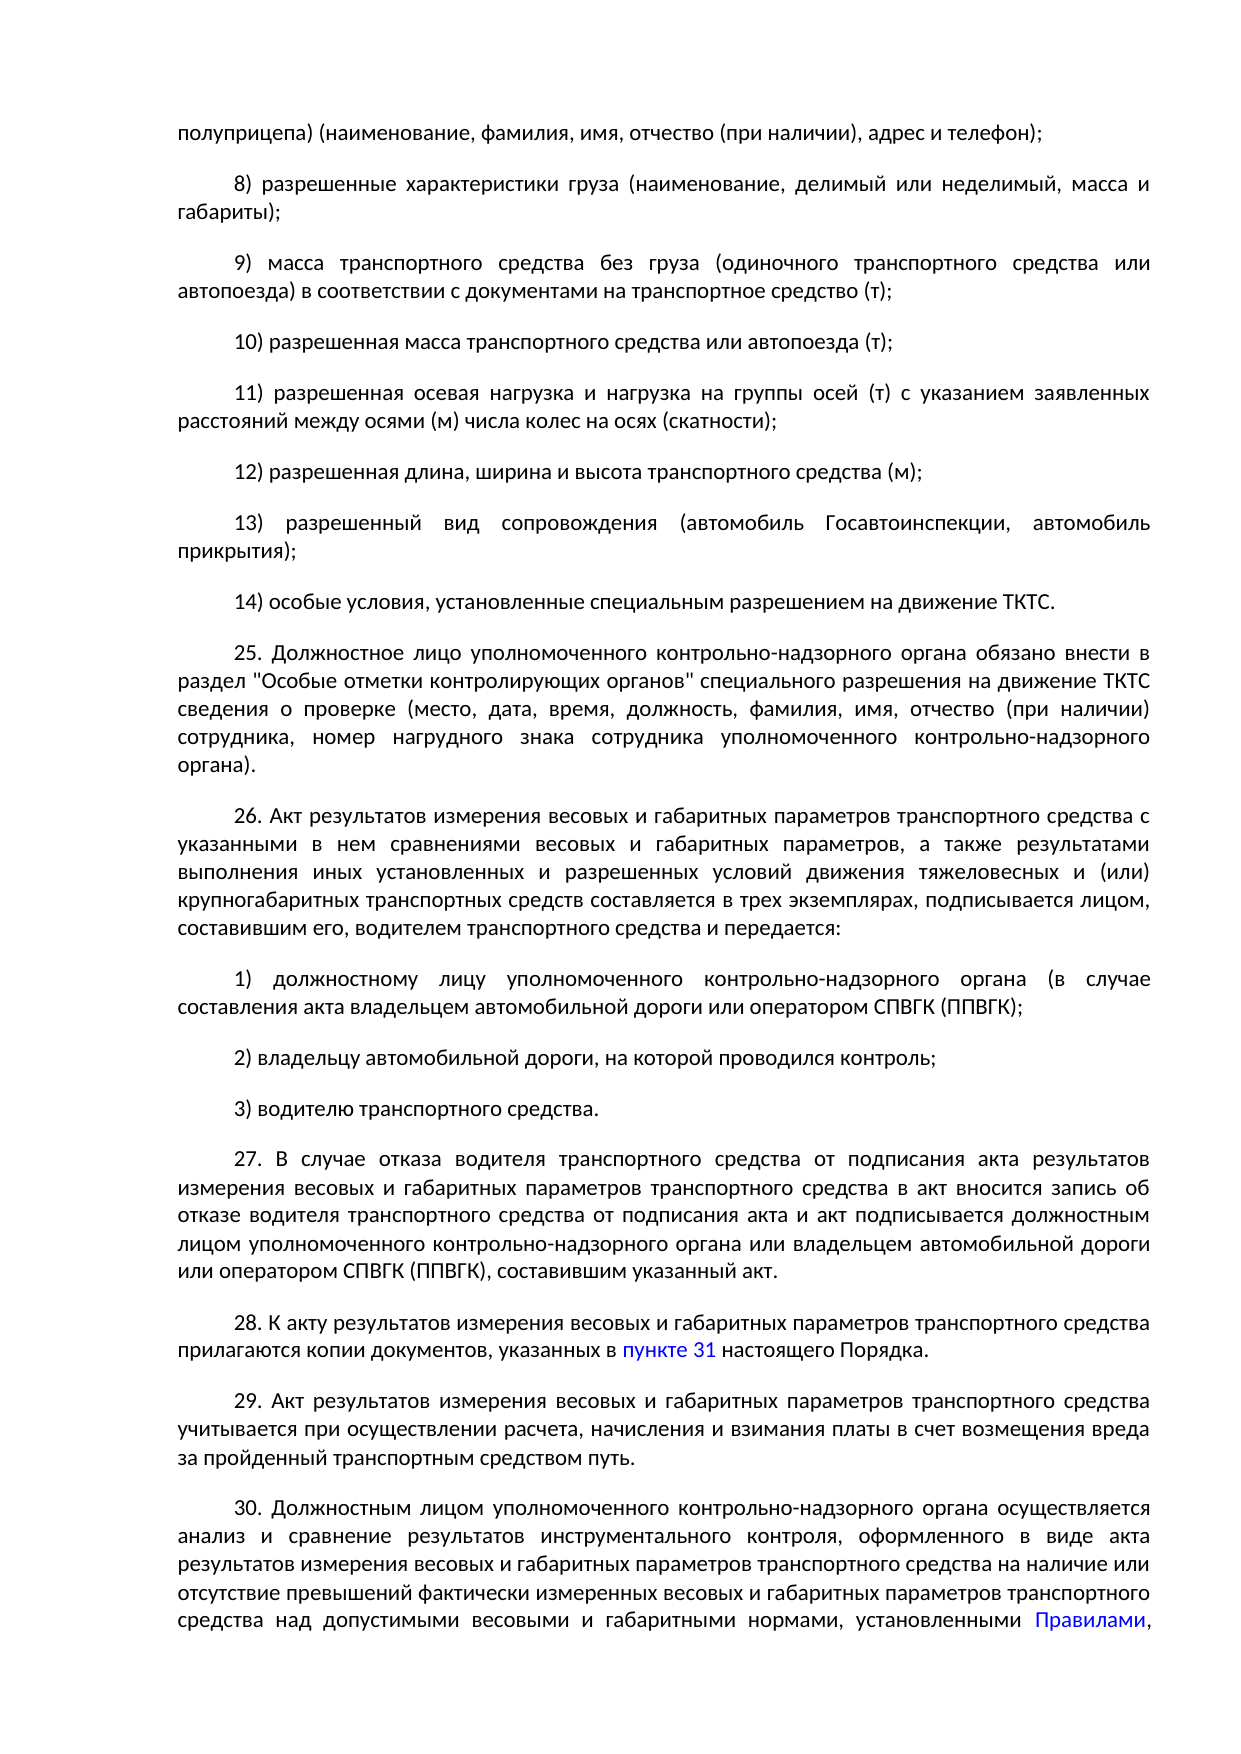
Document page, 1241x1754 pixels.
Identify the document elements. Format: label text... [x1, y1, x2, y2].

text 2) владельцу автомобильной дороги, на которой проводился контроль; [177, 1043, 1152, 1071]
text 9) масса транспортного средства без груза (одиночного транспортного средства или автопоезда) в соответствии с документами на транспортное средство (т); [177, 248, 1152, 304]
text 27. В случае отказа водителя транспортного средства от подписания акта результатов измерения весовых и габаритных параметров транспортного средства в акт вносится запись об отказе водителя транспортного средства от подписания акта и акт подписывается должностным лицом уполномоченного контрольно-надзорного органа или владельцем автомобильной дороги или оператором СПВГК (ППВГК), составившим указанный акт. [177, 1144, 1152, 1285]
text 3) водителю транспортного средства. [177, 1094, 1152, 1122]
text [177, 1493, 1152, 1634]
text 11) разрешенная осевая нагрузка и нагрузка на группы осей (т) с указанием заявленных расстояний между осями (м) числа колес на осях (скатности); [177, 378, 1152, 434]
text 1) должностному лицу уполномоченного контрольно-надзорного органа (в случае составления акта владельцем автомобильной дороги или оператором СПВГК (ППВГК); [177, 964, 1152, 1020]
text 12) разрешенная длина, ширина и высота транспортного средства (м); [177, 457, 1152, 485]
text 13) разрешенный вид сопровождения (автомобиль Госавтоинспекции, автомобиль прикрытия); [177, 508, 1152, 564]
text 28. К акту результатов измерения весовых и габаритных параметров транспортного средства прилагаются копии документов, указанных в пункте 31 настоящего Порядка. [177, 1308, 1152, 1364]
text 8) разрешенные характеристики груза (наименование, делимый или неделимый, масса и габариты); [177, 169, 1152, 225]
text 14) особые условия, установленные специальным разрешением на движение ТКТС. [177, 587, 1152, 615]
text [177, 118, 1152, 146]
text 26. Акт результатов измерения весовых и габаритных параметров транспортного средства с указанными в нем сравнениями весовых и габаритных параметров, а также результатами выполнения иных установленных и разрешенных условий движения тяжеловесных и (или) крупногабаритных транспортных средств составляется в трех экземплярах, подписывается лицом, составившим его, водителем транспортного средства и передается: [177, 801, 1152, 941]
text 25. Должностное лицо уполномоченного контрольно-надзорного органа обязано внести в раздел "Особые отметки контролирующих органов" специального разрешения на движение ТКТС сведения о проверке (место, дата, время, должность, фамилия, имя, отчество (при наличии) сотрудника, номер нагрудного знака сотрудника уполномоченного контрольно-надзорного органа). [177, 638, 1152, 778]
text 10) разрешенная масса транспортного средства или автопоезда (т); [177, 327, 1152, 355]
text 29. Акт результатов измерения весовых и габаритных параметров транспортного средства учитывается при осуществлении расчета, начисления и взимания платы в счет возмещения вреда за пройденный транспортным средством путь. [177, 1387, 1152, 1471]
